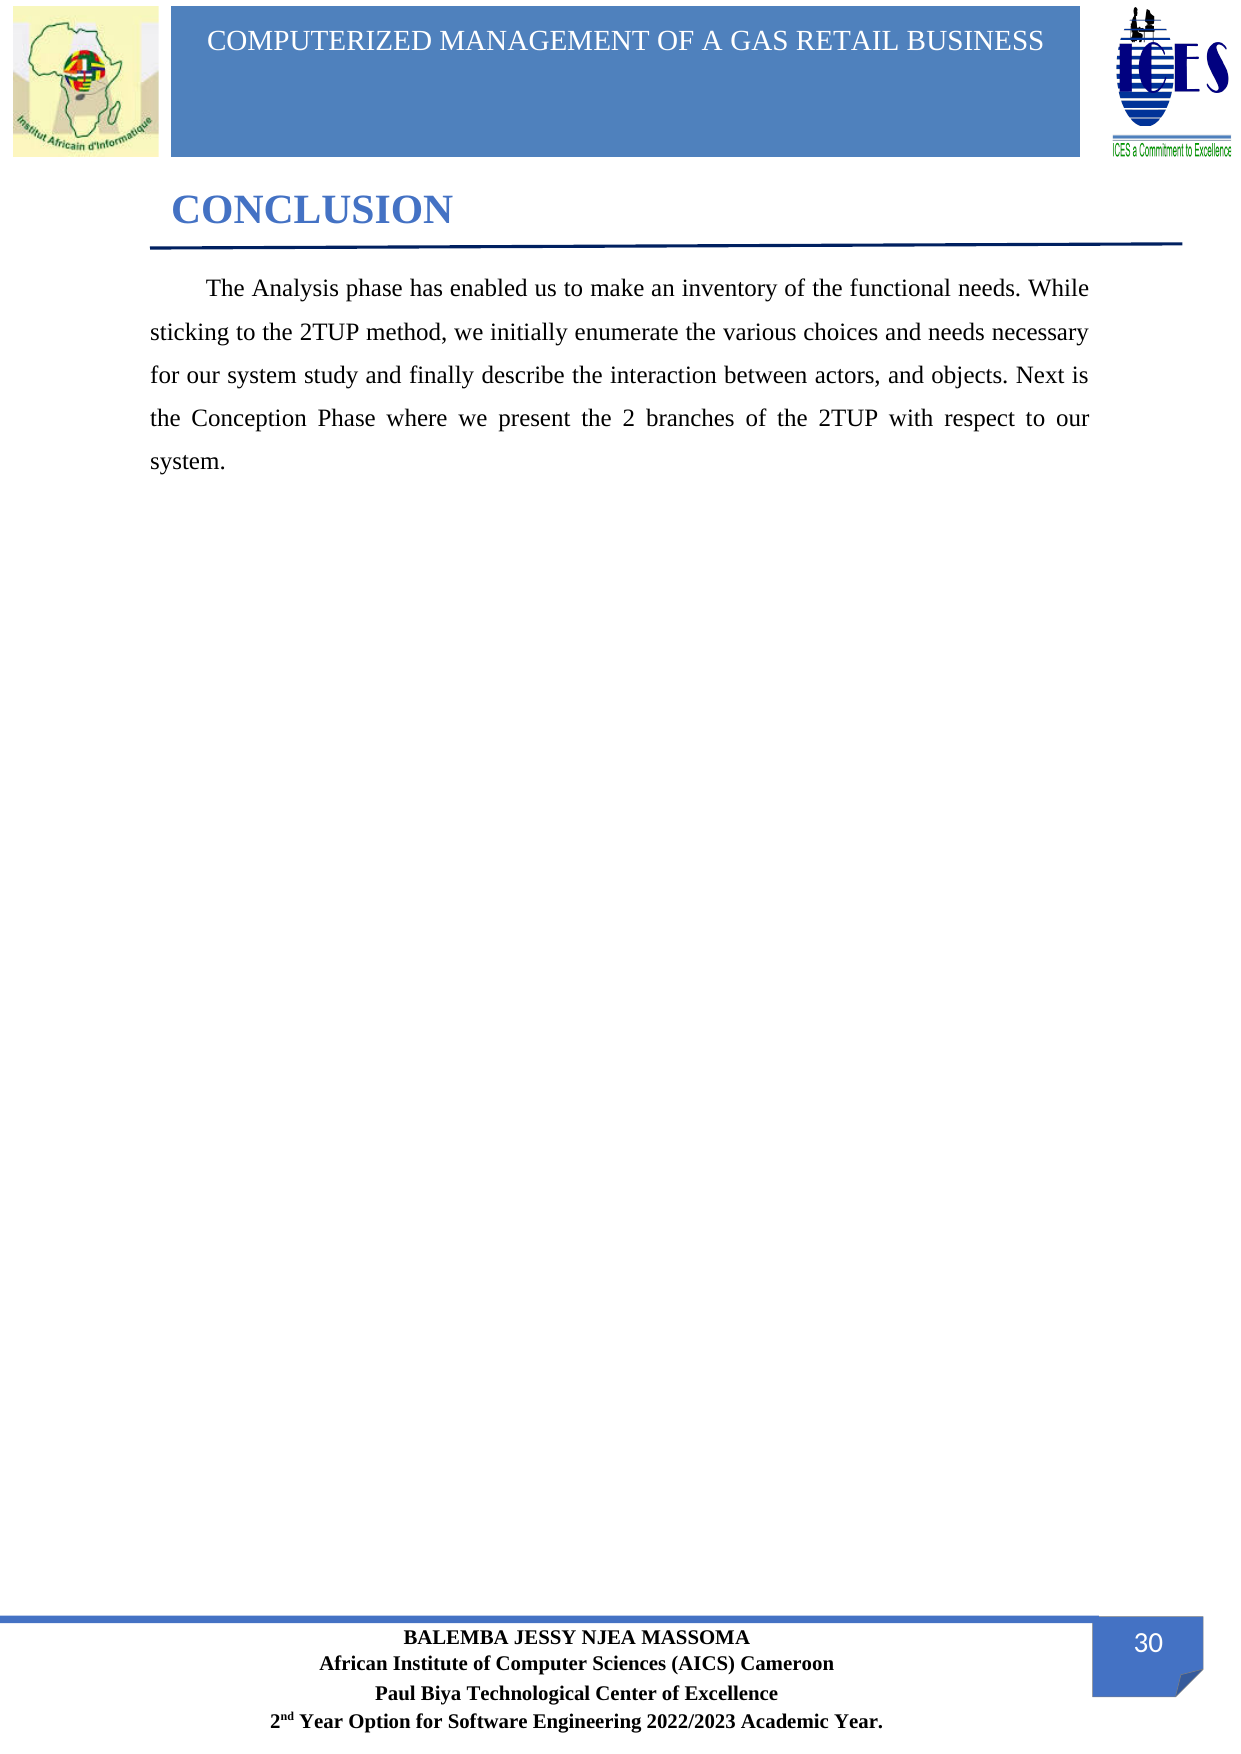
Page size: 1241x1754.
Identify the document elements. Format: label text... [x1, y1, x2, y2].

text CONCLUSION [150, 185, 1090, 233]
picture [1112, 6, 1232, 157]
text The Analysis phase has enabled us to make an inventory of the functional needs. While sticking to the 2TUP method, we initially enumerate the various choices and needs necessary for our system study and finally describe the interaction between actors, and objects. Next is the Conception Phase where we present the 2 branches of the 2TUP with respect to our system. [150, 273, 1090, 475]
picture [13, 6, 159, 157]
